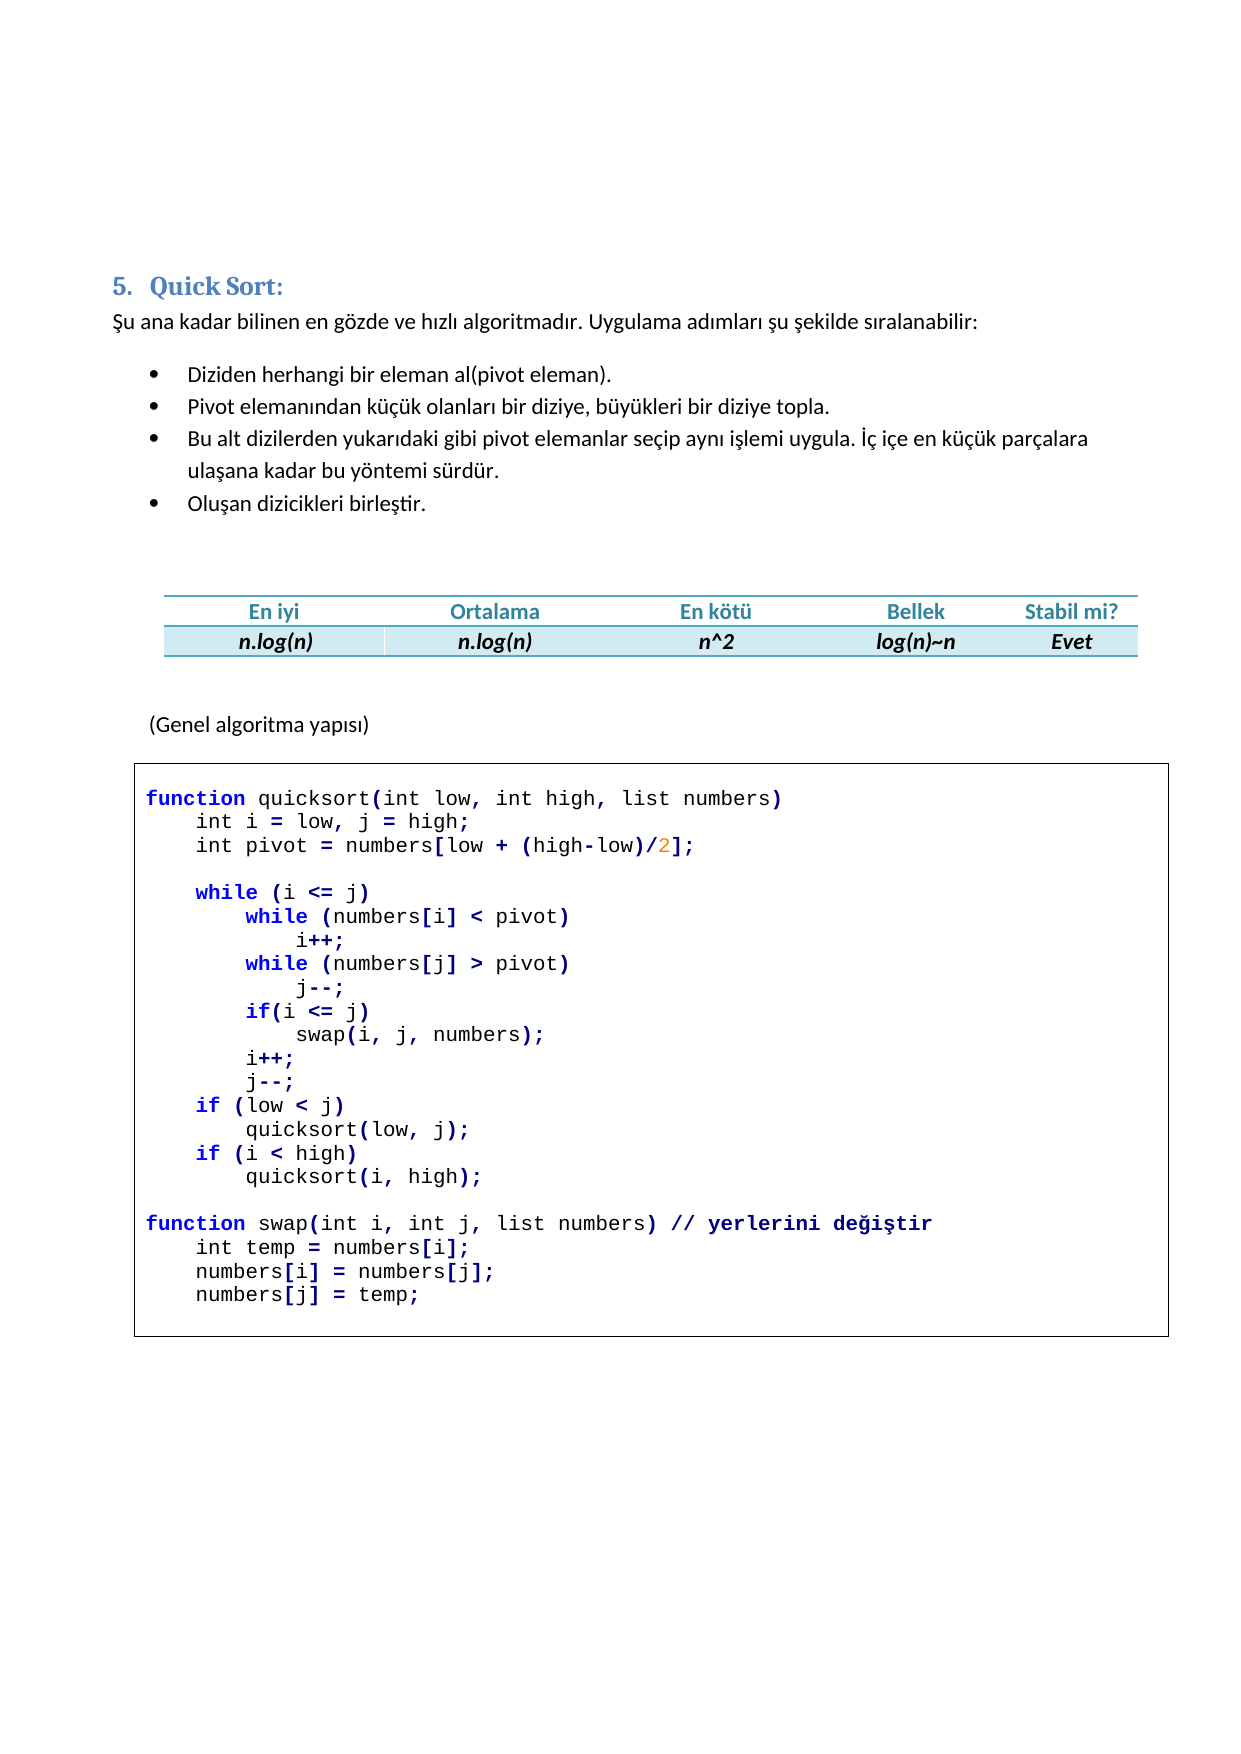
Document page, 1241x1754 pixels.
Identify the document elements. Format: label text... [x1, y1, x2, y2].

table_cell n.log(n) [385, 627, 605, 655]
table_cell n.log(n) [164, 627, 384, 655]
table_cell log(n)~n [826, 627, 1005, 655]
list Bu alt dizilerden yukarıdaki gibi pivot elemanlar seçip aynı işlemi uygula. İç içe en küçük parçalara ulaşana kadar bu yöntemi sürdür. [150, 424, 1165, 484]
list Pivot elemanından küçük olanları bir diziye, büyükleri bir diziye topla. [150, 392, 1165, 420]
table_header Bellek [826, 597, 1005, 625]
text Şu ana kadar bilinen en gözde ve hızlı algoritmadır. Uygulama adımları şu şekilde sıralanabilir: [112, 307, 1165, 335]
list Oluşan dizicikleri birleştir. [150, 489, 1165, 517]
subtitle Quick Sort: [112, 271, 1165, 302]
table_header Stabil mi? [1005, 597, 1138, 625]
table_header En iyi [164, 597, 384, 625]
table_header function quicksort(int low, int high, list numbers) int i = low, j = high; int pivot = numbers[low + (high-low)/2]; while (i <= j) while (numbers[i] < pivot) i++; while (numbers[j] > pivot) j--; if(i <= j) swap(i, j, numbers); i++; j--; if (low < j) quicksort(low, j); if (i < high) quicksort(i, high); function swap(int i, int j, list numbers) // yerlerini değiştir int temp = numbers[i]; numbers[i] = numbers[j]; numbers[j] = temp; [135, 764, 1168, 1336]
table_header En kötü [605, 597, 826, 625]
table_header Ortalama [385, 597, 605, 625]
list Diziden herhangi bir eleman al(pivot eleman). [150, 360, 1165, 388]
text (Genel algoritma yapısı) [149, 710, 1165, 738]
table_cell n^2 [605, 627, 826, 655]
table_cell Evet [1005, 627, 1138, 655]
